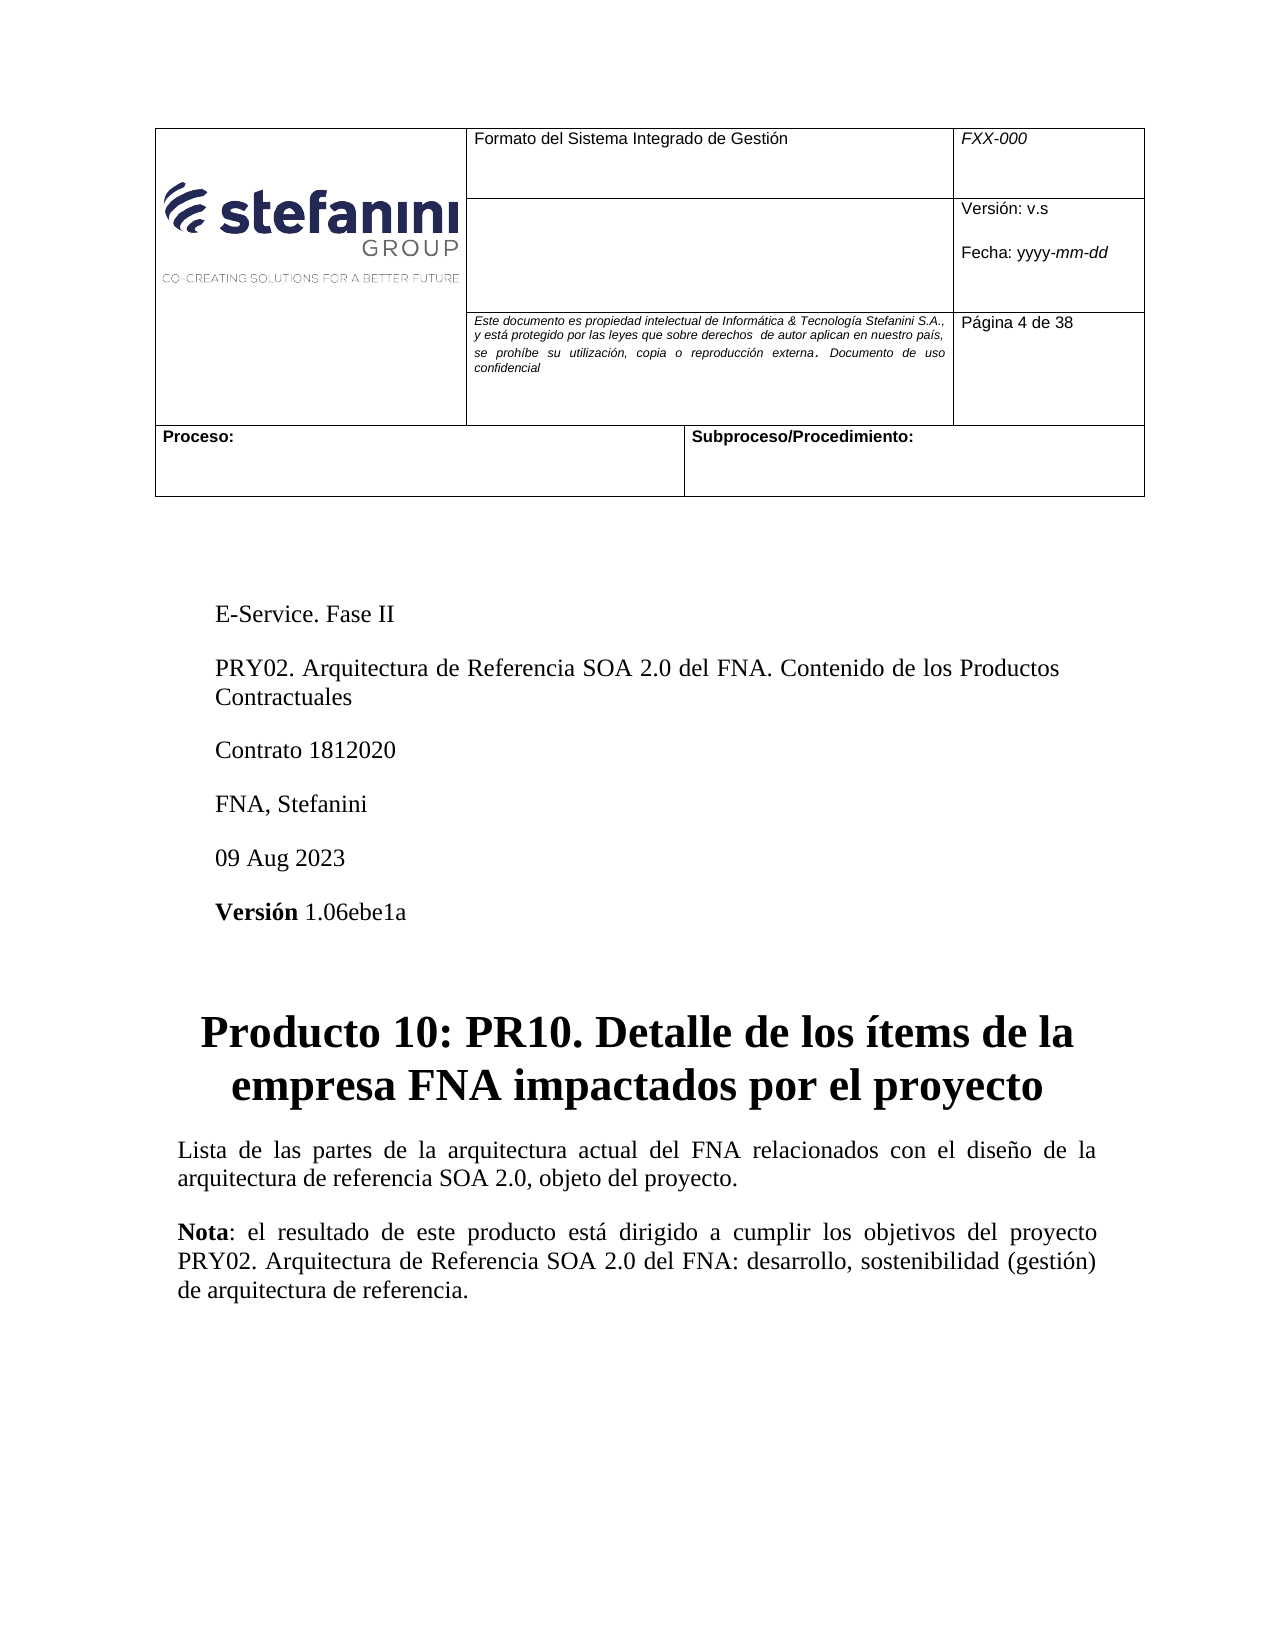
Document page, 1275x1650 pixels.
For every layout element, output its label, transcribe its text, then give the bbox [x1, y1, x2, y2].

text PRY02. Arquitectura de Referencia SOA 2.0 del FNA. Contenido de los Productos Contractuales [215, 653, 1060, 711]
text Lista de las partes de la arquitectura actual del FNA relacionados con el diseño de la arquitectura de referencia SOA 2.0, objeto del proyecto. [177, 1135, 1098, 1192]
text E-Service. Fase II [215, 599, 1060, 628]
text FNA, Stefanini [215, 789, 1060, 818]
picture [162, 182, 460, 286]
text 09 Aug 2023 [215, 843, 1060, 872]
subtitle Producto 10: PR10. Detalle de los ítems de la empresa FNA impactados por el proyecto [177, 1004, 1098, 1110]
text Contrato 1812020 [215, 736, 1060, 764]
text Versión 1.06ebe1a [215, 897, 1060, 926]
text Nota: el resultado de este producto está dirigido a cumplir los objetivos del proyecto PRY02. Arquitectura de Referencia SOA 2.0 del FNA: desarrollo, sostenibilidad (gestión) de arquitectura de referencia. [177, 1217, 1098, 1303]
